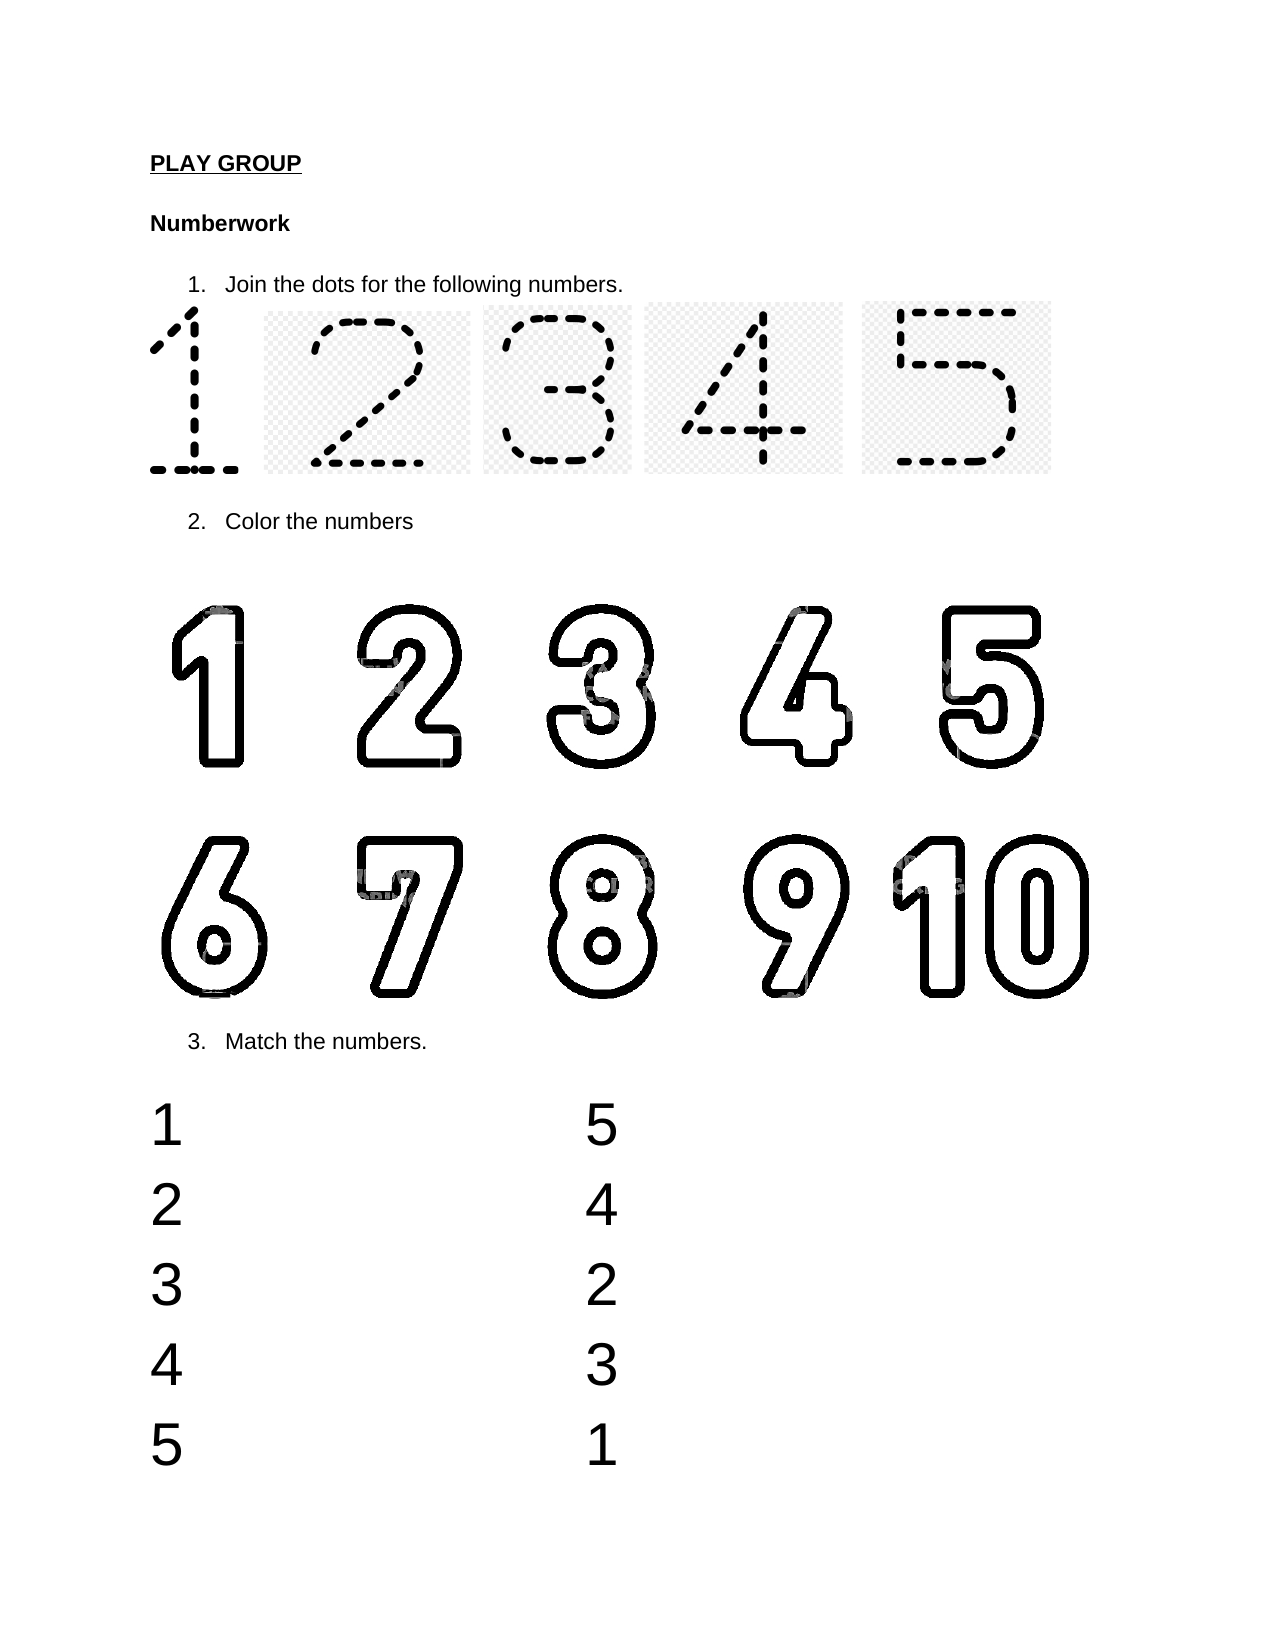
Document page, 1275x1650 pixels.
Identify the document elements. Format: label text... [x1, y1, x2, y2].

text 1 5 [150, 1089, 1125, 1158]
picture [150, 306, 239, 474]
text 3 2 [150, 1248, 1125, 1318]
picture [483, 305, 632, 474]
list Join the dots for the following numbers. [187, 271, 1125, 297]
picture [150, 568, 1100, 1025]
list Color the numbers [187, 508, 1125, 534]
text PLAY GROUP [150, 150, 1125, 176]
list Match the numbers. [187, 1028, 1125, 1055]
picture [861, 301, 1052, 474]
text 2 4 [150, 1169, 1125, 1238]
text 5 1 [150, 1408, 1125, 1478]
text 4 3 [150, 1328, 1125, 1398]
text Numberwork [150, 210, 1125, 237]
picture [263, 311, 471, 474]
picture [644, 302, 843, 474]
